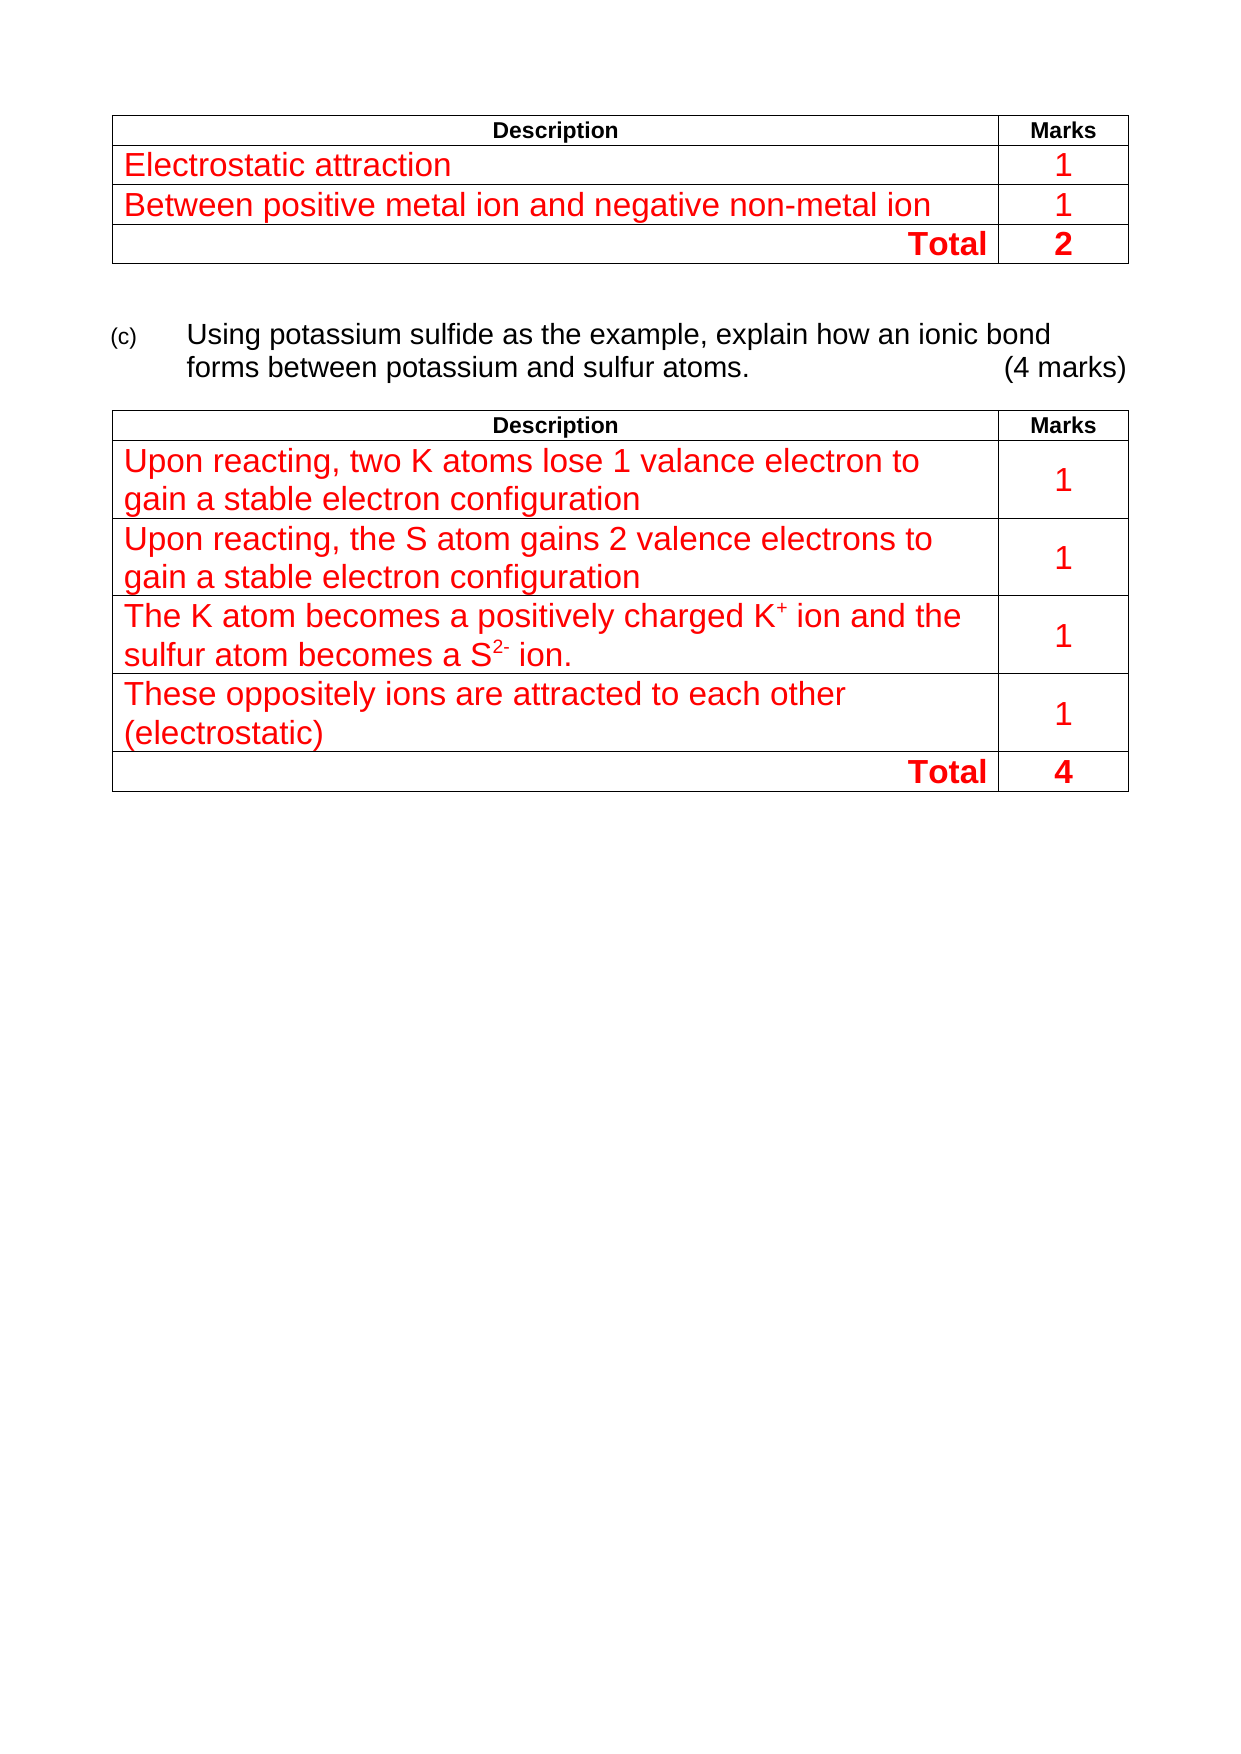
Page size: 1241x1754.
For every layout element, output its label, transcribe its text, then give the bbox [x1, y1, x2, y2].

table_cell 1 [999, 596, 1128, 673]
table_cell Electrostatic attraction [113, 146, 998, 184]
table_cell Total [113, 225, 998, 263]
table_cell Upon reacting, the S atom gains 2 valence electrons to gain a stable electron configuration [113, 519, 998, 595]
text (c) Using potassium sulfide as the example, explain how an ionic bond forms between potassium and sulfur atoms. (4 marks) [110, 317, 1127, 384]
table_cell 4 [999, 752, 1128, 791]
table_cell 1 [999, 185, 1128, 223]
table_cell These oppositely ions are attracted to each other (electrostatic) [113, 674, 998, 751]
table_cell 1 [999, 441, 1128, 517]
table_header Marks [999, 116, 1128, 144]
table_cell Between positive metal ion and negative non-metal ion [113, 185, 998, 223]
table_cell The K atom becomes a positively charged K+ ion and the sulfur atom becomes a S2- ion. [113, 596, 998, 673]
table_cell 2 [999, 225, 1128, 263]
table_cell 1 [999, 519, 1128, 595]
table_cell Upon reacting, two K atoms lose 1 valance electron to gain a stable electron configuration [113, 441, 998, 517]
table_cell 1 [999, 146, 1128, 184]
table_cell 1 [999, 674, 1128, 751]
table_cell Total [113, 752, 998, 791]
table_header Marks [999, 411, 1128, 439]
table_header Description [113, 116, 998, 144]
table_header Description [113, 411, 998, 439]
